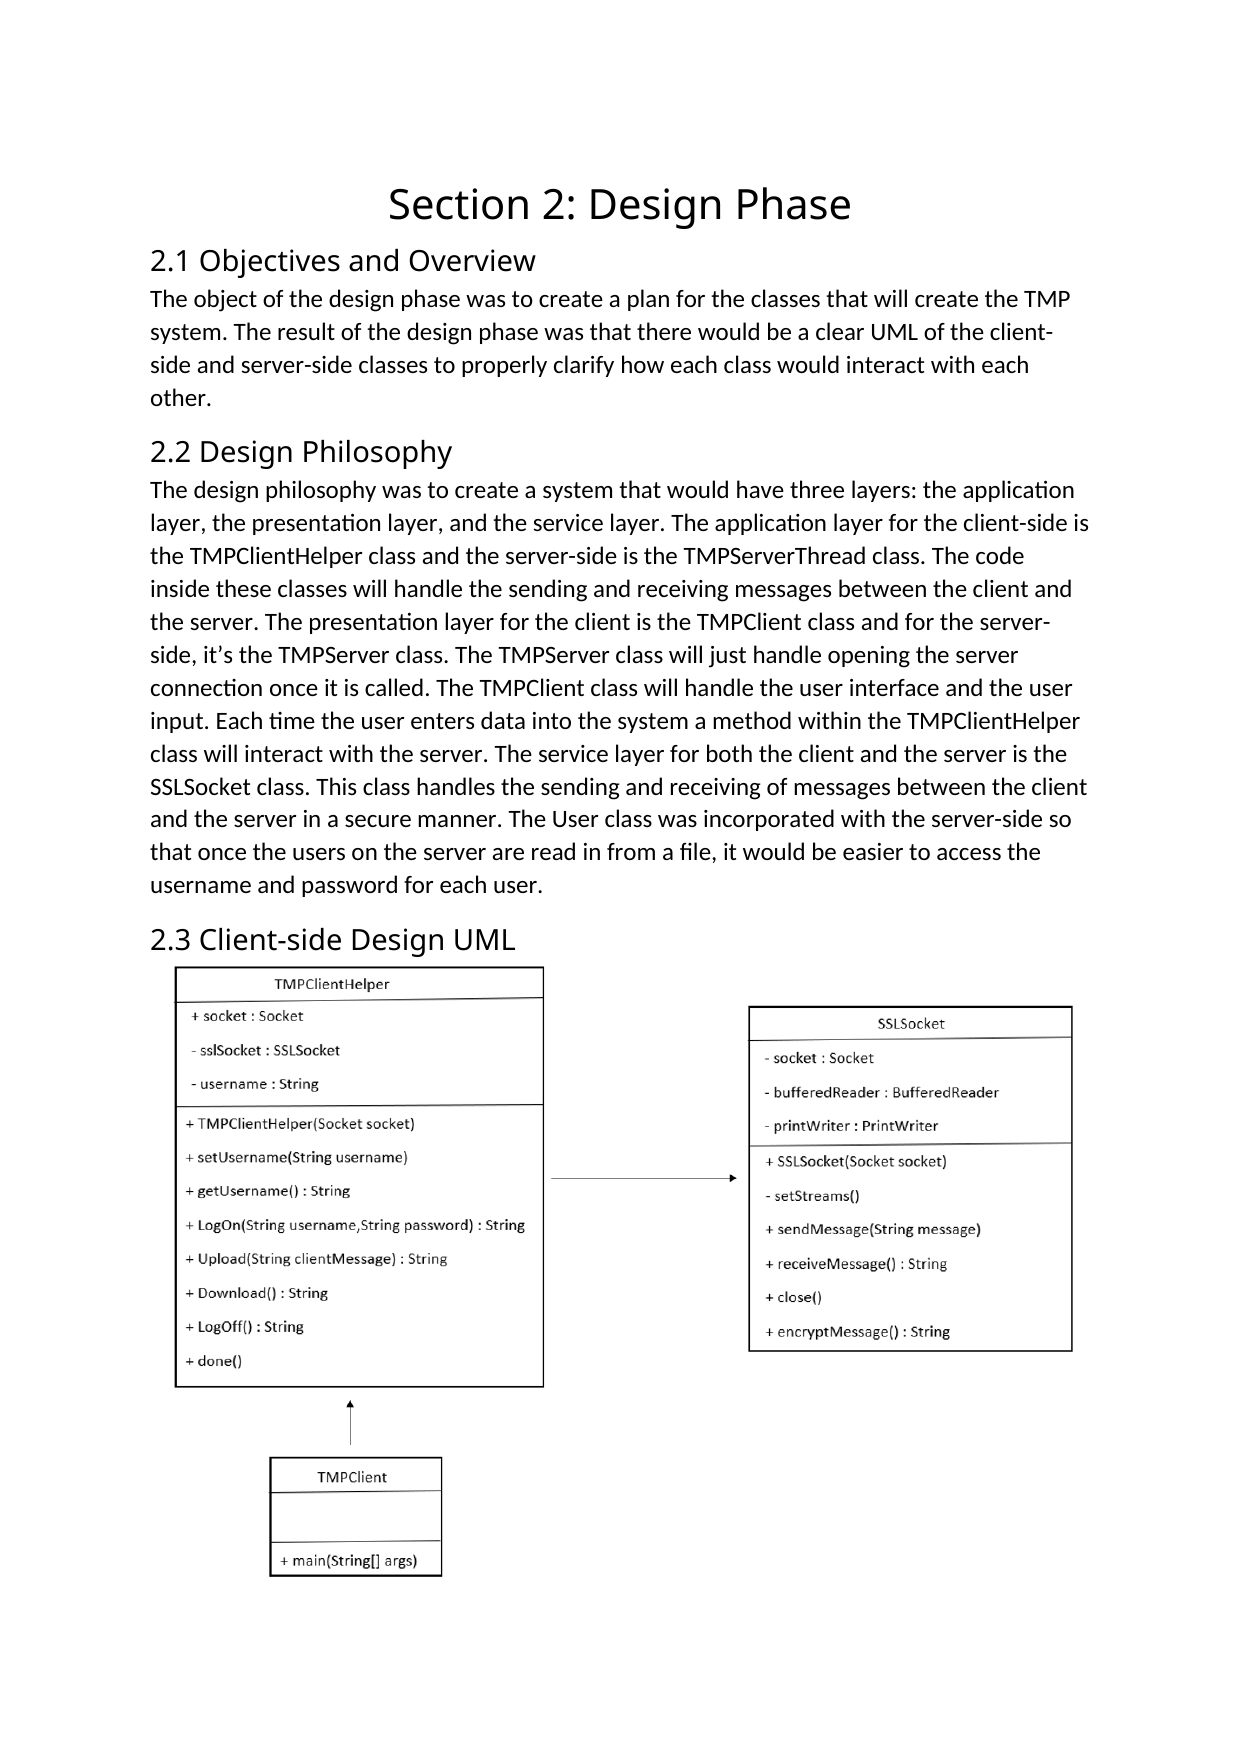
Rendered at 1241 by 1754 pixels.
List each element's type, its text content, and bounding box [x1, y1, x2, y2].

subtitle Section 2: Design Phase [150, 175, 1090, 232]
subtitle 2.1 Objectives and Overview [150, 240, 1090, 280]
subtitle 2.3 Client-side Design UML [150, 919, 1090, 959]
text The design philosophy was to create a system that would have three layers: the application layer, the presentation layer, and the service layer. The application layer for the client-side is the TMPClientHelper class and the server-side is the TMPServerThread class. The code inside these classes will handle the sending and receiving messages between the client and the server. The presentation layer for the client is the TMPClient class and for the server-side, it’s the TMPServer class. The TMPServer class will just handle opening the server connection once it is called. The TMPClient class will handle the user interface and the user input. Each time the user enters data into the system a method within the TMPClientHelper class will interact with the server. The service layer for both the client and the server is the SSLSocket class. This class handles the sending and receiving of messages between the client and the server in a secure manner. The User class was incorporated with the server-side so that once the users on the server are read in from a file, it would be easier to access the username and password for each user. [150, 474, 1090, 900]
subtitle 2.2 Design Philosophy [150, 432, 1090, 471]
text The object of the design phase was to create a plan for the classes that will create the TMP system. The result of the design phase was that there would be a clear UML of the client-side and server-side classes to properly clarify how each class would interact with each other. [150, 283, 1090, 412]
picture [150, 961, 1091, 1585]
